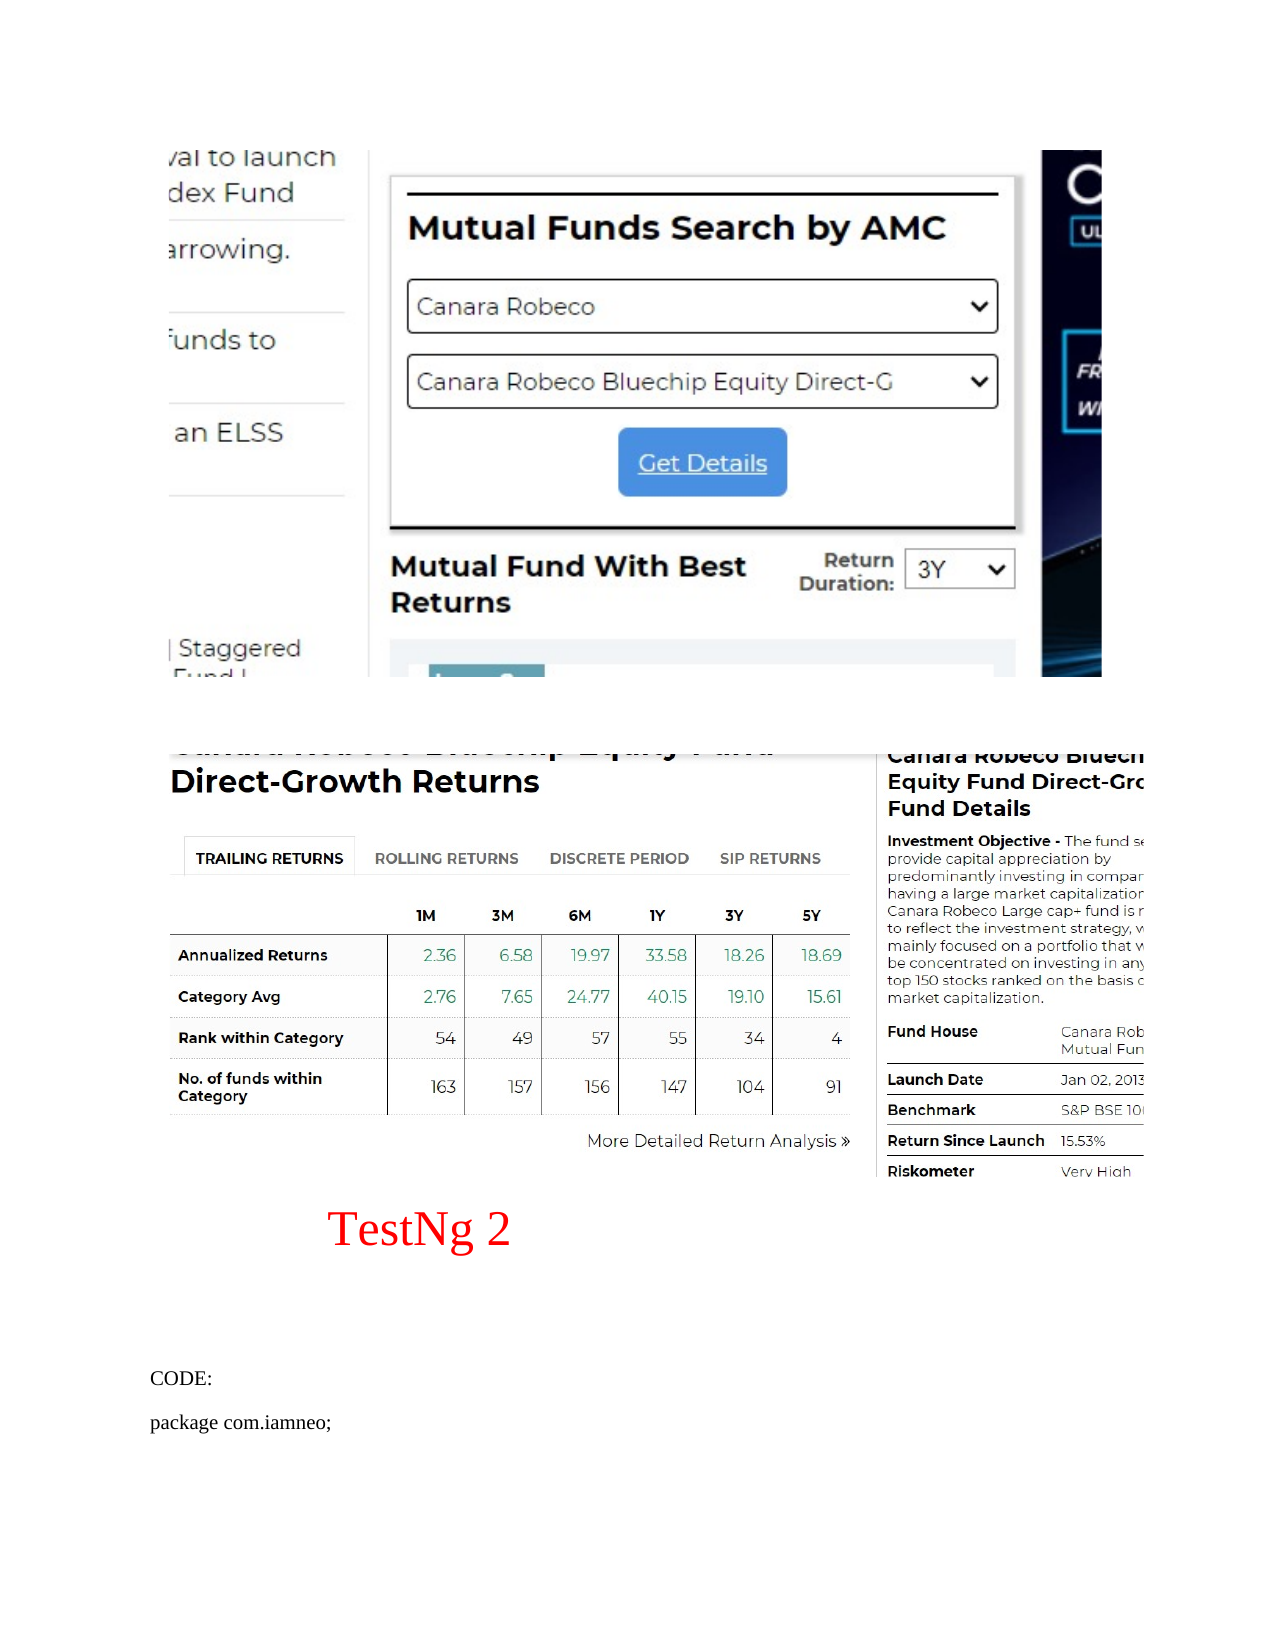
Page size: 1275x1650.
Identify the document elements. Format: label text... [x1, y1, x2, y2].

text TestNg 2 [150, 1199, 1125, 1256]
text package com.iamneo; [150, 1410, 1125, 1434]
text CODE: [150, 1365, 1125, 1389]
